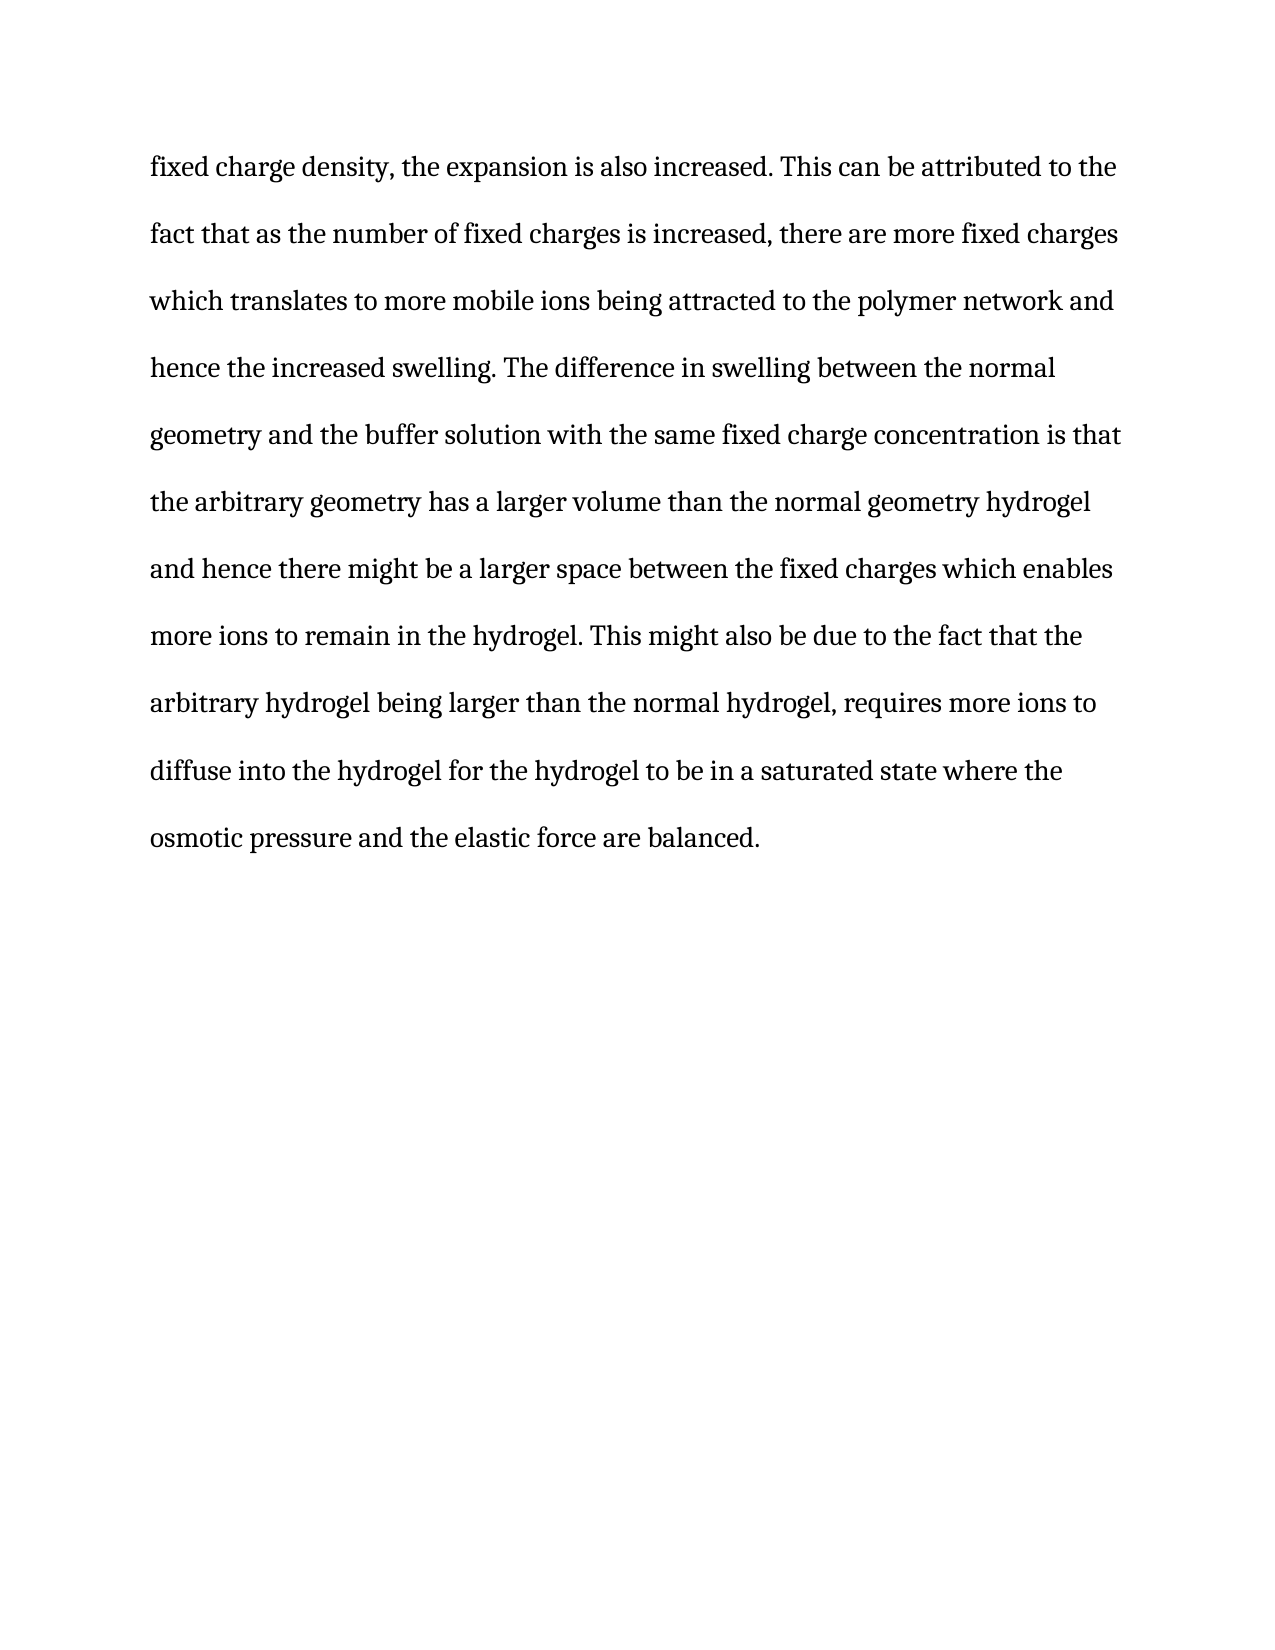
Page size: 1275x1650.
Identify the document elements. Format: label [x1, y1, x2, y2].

text [150, 150, 1125, 854]
